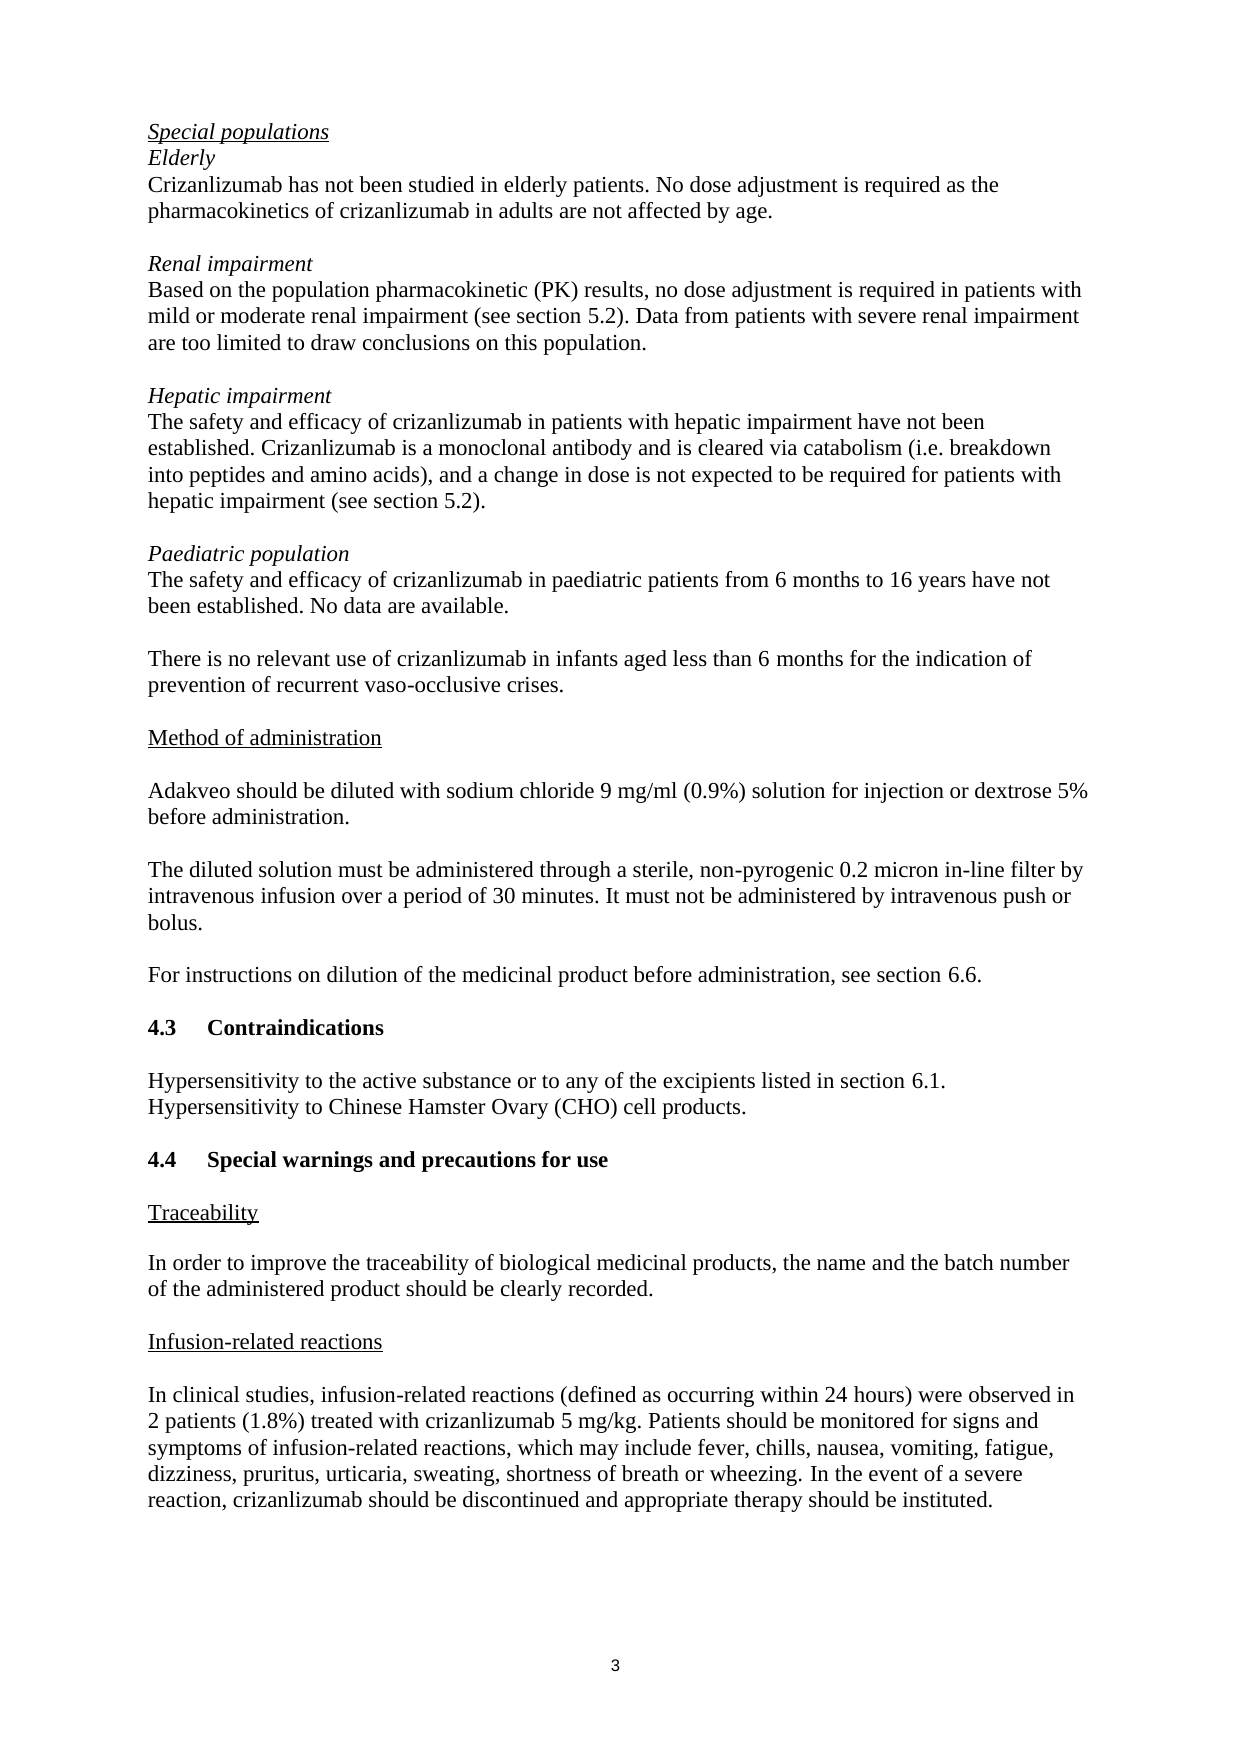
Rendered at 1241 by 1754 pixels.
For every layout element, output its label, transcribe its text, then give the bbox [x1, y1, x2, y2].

text Hepatic impairment [148, 382, 1092, 408]
text The safety and efficacy of crizanlizumab in patients with hepatic impairment have not been established. Crizanlizumab is a monoclonal antibody and is cleared via catabolism (i.e. breakdown into peptides and amino acids), and a change in dose is not expected to be required for patients with hepatic impairment (see section 5.2). [148, 408, 1092, 513]
text Special populations [148, 118, 1092, 144]
text There is no relevant use of crizanlizumab in infants aged less than 6 months for the indication of prevention of recurrent vaso-occlusive crises. [148, 645, 1092, 698]
text Renal impairment [148, 250, 1092, 276]
text The diluted solution must be administered through a sterile, non-pyrogenic 0.2 micron in-line filter by intravenous infusion over a period of 30 minutes. It must not be administered by intravenous push or bolus. [148, 856, 1092, 935]
text In order to improve the traceability of biological medicinal products, the name and the batch number of the administered product should be clearly recorded. [148, 1249, 1092, 1302]
text 4.3 Contraindications [148, 1014, 1092, 1041]
text Method of administration [148, 724, 1092, 751]
text 4.4 Special warnings and precautions for use [148, 1146, 1092, 1172]
text Hypersensitivity to Chinese Hamster Ovary (CHO) cell products. [148, 1093, 1092, 1119]
text Infusion-related reactions [148, 1328, 1092, 1354]
text In clinical studies, infusion-related reactions (defined as occurring within 24 hours) were observed in 2 patients (1.8%) treated with crizanlizumab 5 mg/kg. Patients should be monitored for signs and symptoms of infusion-related reactions, which may include fever, chills, nausea, vomiting, fatigue, dizziness, pruritus, urticaria, sweating, shortness of breath or wheezing. In the event of a severe reaction, crizanlizumab should be discontinued and appropriate therapy should be instituted. [148, 1381, 1092, 1513]
text Traceability [148, 1199, 1092, 1225]
text For instructions on dilution of the medicinal product before administration, see section 6.6. [148, 961, 1092, 988]
text Elderly [148, 144, 1092, 171]
text Adakveo should be diluted with sodium chloride 9 mg/ml (0.9%) solution for injection or dextrose 5% before administration. [148, 777, 1092, 830]
text Hypersensitivity to the active substance or to any of the excipients listed in section 6.1. [148, 1067, 1092, 1093]
text Paediatric population [148, 540, 1092, 566]
text The safety and efficacy of crizanlizumab in paediatric patients from 6 months to 16 years have not been established. No data are available. [148, 566, 1092, 619]
text Crizanlizumab has not been studied in elderly patients. No dose adjustment is required as the pharmacokinetics of crizanlizumab in adults are not affected by age. [148, 171, 1092, 223]
text Based on the population pharmacokinetic (PK) results, no dose adjustment is required in patients with mild or moderate renal impairment (see section 5.2). Data from patients with severe renal impairment are too limited to draw conclusions on this population. [148, 276, 1092, 355]
